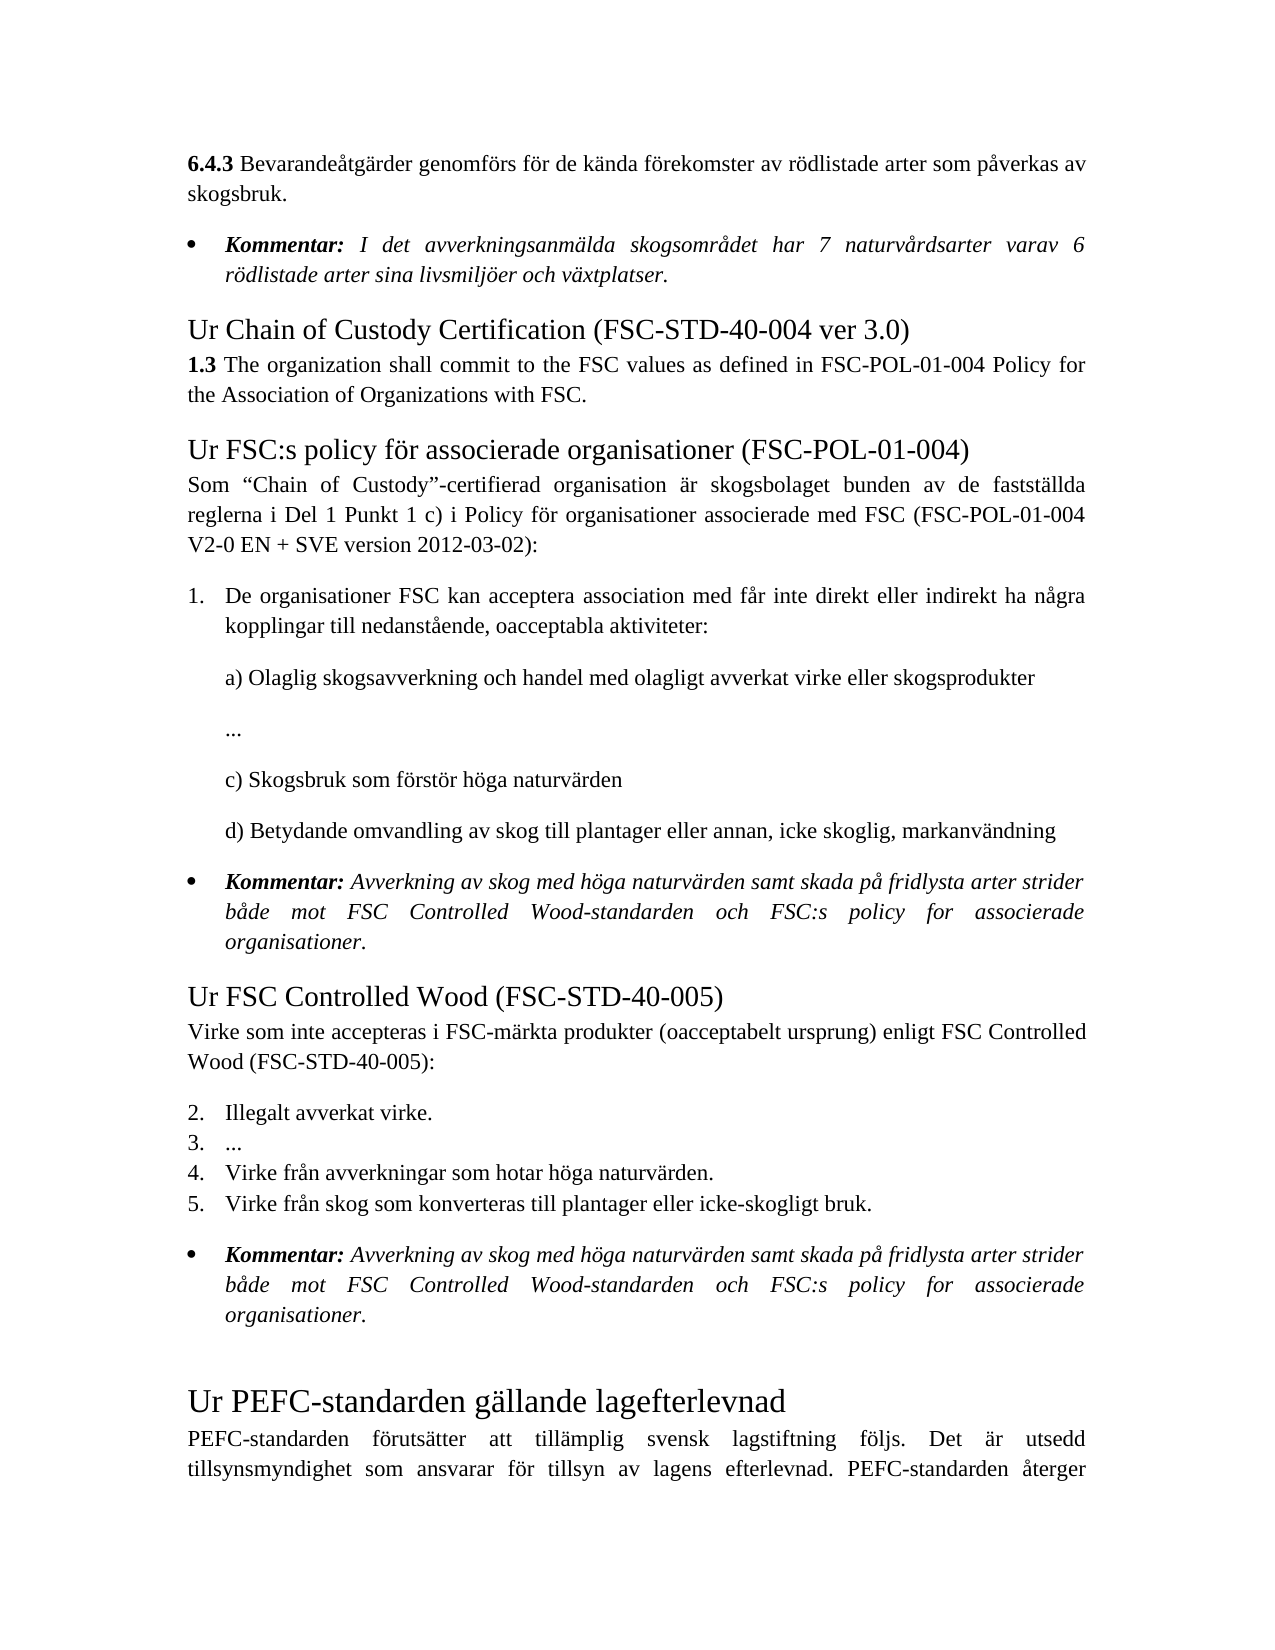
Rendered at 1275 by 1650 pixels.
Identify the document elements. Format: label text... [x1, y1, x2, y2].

list Kommentar: Avverkning av skog med höga naturvärden samt skada på fridlysta arter strider både mot FSC Controlled Wood-standarden och FSC:s policy for associerade organisationer. [187, 868, 1087, 954]
list De organisationer FSC kan acceptera association med får inte direkt eller indirekt ha några kopplingar till nedanstående, oacceptabla aktiviteter: [187, 582, 1087, 639]
list Kommentar: I det avverkningsanmälda skogsområdet har 7 naturvårdsarter varav 6 rödlistade arter sina livsmiljöer och växtplatser. [187, 231, 1087, 288]
list Illegalt avverkat virke. [187, 1099, 1087, 1125]
list ... [187, 1129, 1087, 1156]
text 1.3 The organization shall commit to the FSC values as defined in FSC-POL-01-004 Policy for the Association of Organizations with FSC. [187, 351, 1087, 408]
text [187, 1425, 1087, 1482]
list Virke från skog som konverteras till plantager eller icke-skogligt bruk. [187, 1189, 1087, 1216]
list Virke från avverkningar som hotar höga naturvärden. [187, 1159, 1087, 1186]
text Som “Chain of Custody”-certifierad organisation är skogsbolaget bunden av de fastställda reglerna i Del 1 Punkt 1 c) i Policy för organisationer associerade med FSC (FSC-POL-01-004 V2-0 EN + SVE version 2012-03-02): [187, 471, 1087, 558]
text c) Skogsbruk som förstör höga naturvärden [225, 766, 1087, 792]
text ... [225, 714, 1087, 741]
text Virke som inte accepteras i FSC-märkta produkter (oacceptabelt ursprung) enligt FSC Controlled Wood (FSC-STD-40-005): [187, 1018, 1087, 1074]
subtitle Ur FSC:s policy för associerade organisationer (FSC-POL-01-004) [187, 432, 1087, 466]
text d) Betydande omvandling av skog till plantager eller annan, icke skoglig, markanvändning [225, 817, 1087, 843]
subtitle Ur PEFC-standarden gällande lagefterlevnad [187, 1381, 1087, 1419]
list Kommentar: Avverkning av skog med höga naturvärden samt skada på fridlysta arter strider både mot FSC Controlled Wood-standarden och FSC:s policy for associerade organisationer. [187, 1241, 1087, 1327]
text 6.4.3 Bevarandeåtgärder genomförs för de kända förekomster av rödlistade arter som påverkas av skogsbruk. [187, 150, 1087, 207]
subtitle Ur Chain of Custody Certification (FSC-STD-40-004 ver 3.0) [187, 312, 1087, 346]
subtitle Ur FSC Controlled Wood (FSC-STD-40-005) [187, 979, 1087, 1013]
text a) Olaglig skogsavverkning och handel med olagligt avverkat virke eller skogsprodukter [225, 663, 1087, 690]
